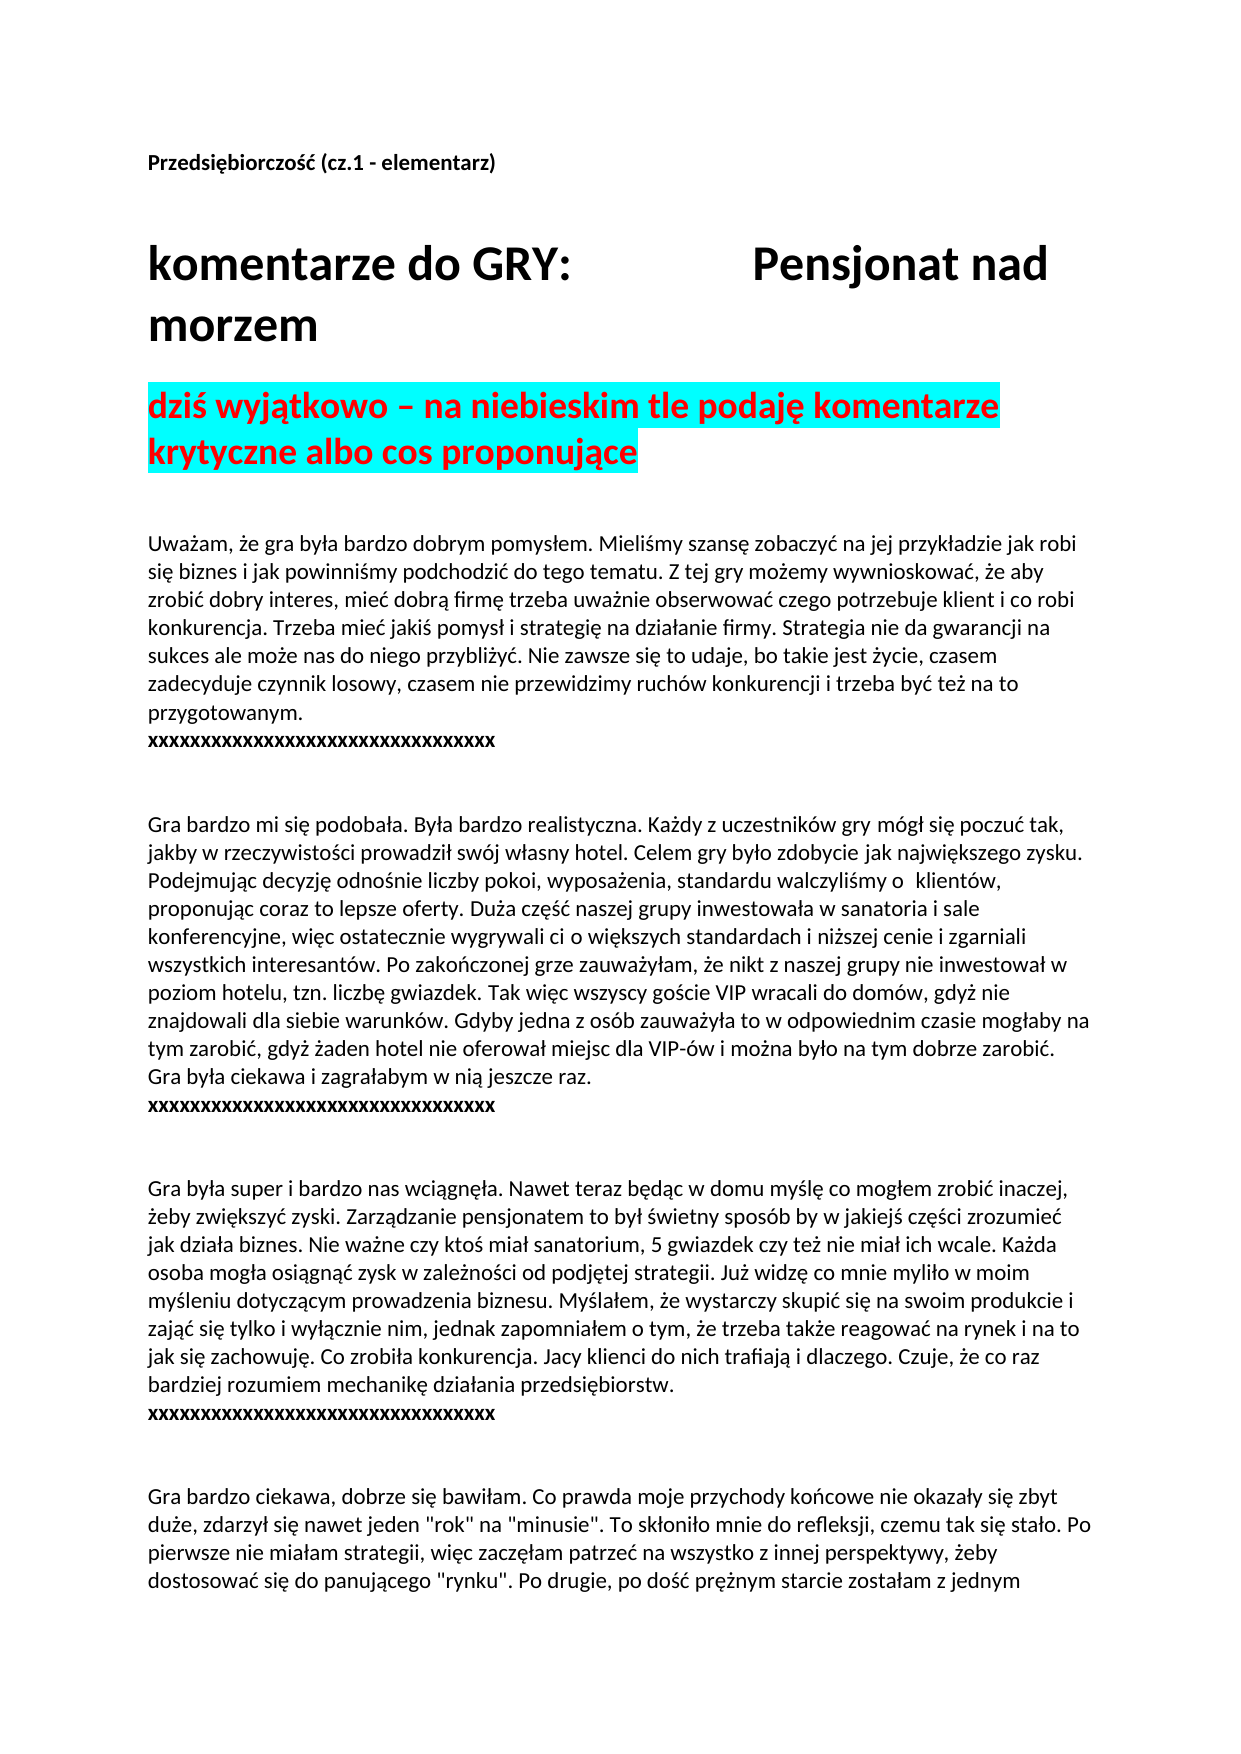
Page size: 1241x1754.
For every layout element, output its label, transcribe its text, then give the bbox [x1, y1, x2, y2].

text xxxxxxxxxxxxxxxxxxxxxxxxxxxxxxxxx [148, 1090, 1093, 1118]
text dziś wyjątkowo – na niebieskim tle podaję komentarze krytyczne albo cos proponujące [638, 382, 1093, 473]
text Gra była super i bardzo nas wciągnęła. Nawet teraz będąc w domu myślę co mogłem zrobić inaczej, żeby zwiększyć zyski. Zarządzanie pensjonatem to był świetny sposób by w jakiejś części zrozumieć jak działa biznes. Nie ważne czy ktoś miał sanatorium, 5 gwiazdek czy też nie miał ich wcale. Każda osoba mogła osiągnąć zysk w zależności od podjętej strategii. Już widzę co mnie myliło w moim myśleniu dotyczącym prowadzenia biznesu. Myślałem, że wystarczy skupić się na swoim produkcie i zająć się tylko i wyłącznie nim, jednak zapomniałem o tym, że trzeba także reagować na rynek i na to jak się zachowuję. Co zrobiła konkurencja. Jacy klienci do nich trafiają i dlaczego. Czuje, że co raz bardziej rozumiem mechanikę działania przedsiębiorstw. [148, 1174, 1093, 1398]
text Przedsiębiorczość (cz.1 - elementarz) [148, 148, 1093, 176]
text Uważam, że gra była bardzo dobrym pomysłem. Mieliśmy szansę zobaczyć na jej przykładzie jak robi się biznes i jak powinniśmy podchodzić do tego tematu. Z tej gry możemy wywnioskować, że aby zrobić dobry interes, mieć dobrą firmę trzeba uważnie obserwować czego potrzebuje klient i co robi konkurencja. Trzeba mieć jakiś pomysł i strategię na działanie firmy. Strategia nie da gwarancji na sukces ale może nas do niego przybliżyć. Nie zawsze się to udaje, bo takie jest życie, czasem zadecyduje czynnik losowy, czasem nie przewidzimy ruchów konkurencji i trzeba być też na to przygotowanym. xxxxxxxxxxxxxxxxxxxxxxxxxxxxxxxxx [148, 529, 1093, 754]
text Gra bardzo mi się podobała. Była bardzo realistyczna. Każdy z uczestników gry mógł się poczuć tak, jakby w rzeczywistości prowadził swój własny hotel. Celem gry było zdobycie jak największego zysku. Podejmując decyzję odnośnie liczby pokoi, wyposażenia, standardu walczyliśmy o klientów, proponując coraz to lepsze oferty. Duża część naszej grupy inwestowała w sanatoria i sale konferencyjne, więc ostatecznie wygrywali ci o większych standardach i niższej cenie i zgarniali wszystkich interesantów. Po zakończonej grze zauważyłam, że nikt z naszej grupy nie inwestował w poziom hotelu, tzn. liczbę gwiazdek. Tak więc wszyscy goście VIP wracali do domów, gdyż nie znajdowali dla siebie warunków. Gdyby jedna z osób zauważyła to w odpowiednim czasie mogłaby na tym zarobić, gdyż żaden hotel nie oferował miejsc dla VIP-ów i można było na tym dobrze zarobić. Gra była ciekawa i zagrałabym w nią jeszcze raz. [148, 810, 1093, 1090]
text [148, 1482, 1093, 1594]
text xxxxxxxxxxxxxxxxxxxxxxxxxxxxxxxxx [148, 1398, 1093, 1426]
text komentarze do GRY: Pensjonat nad morzem [148, 232, 1093, 354]
